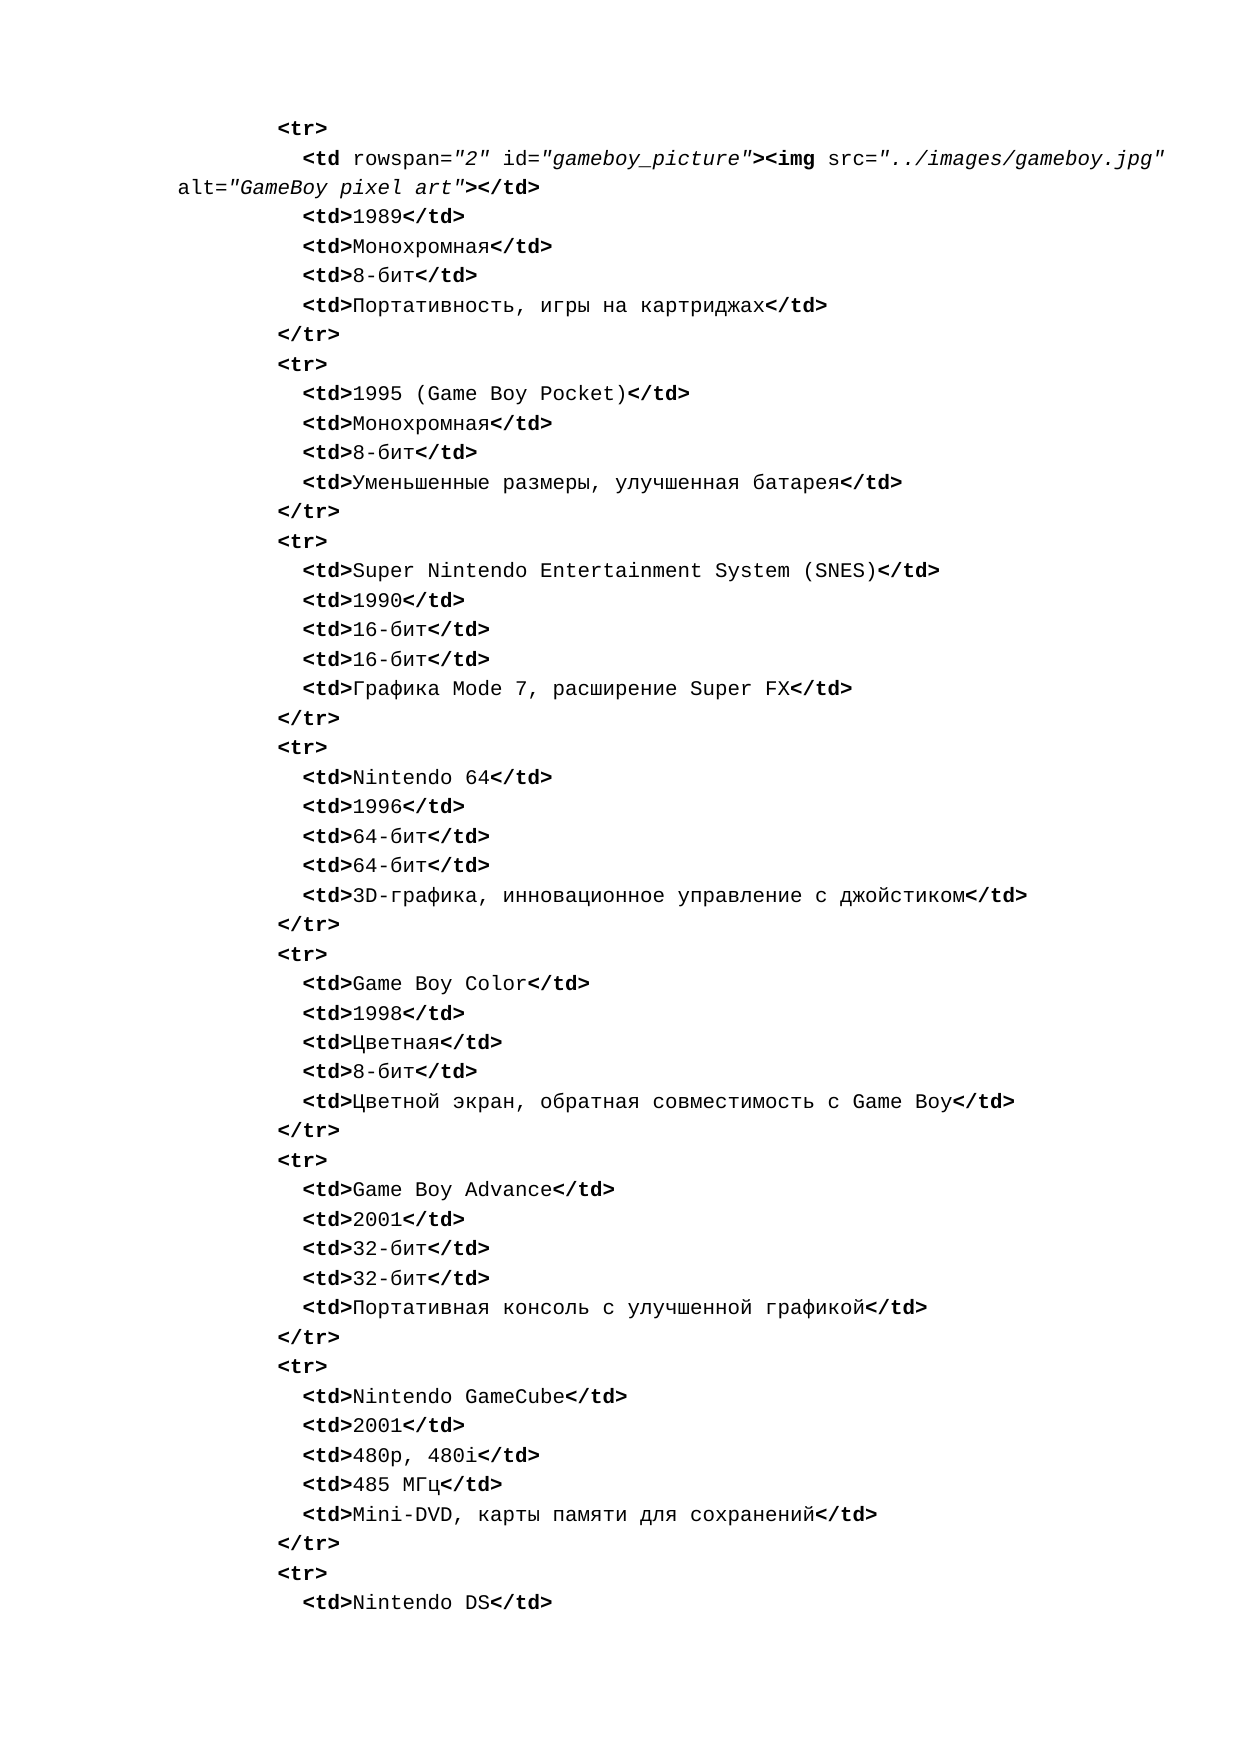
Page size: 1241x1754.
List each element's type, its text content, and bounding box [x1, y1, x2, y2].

text <td>8-бит</td> [177, 442, 1181, 466]
text <td>1990</td> [177, 590, 1181, 613]
text <td>Цветная</td> [177, 1032, 1181, 1056]
text </tr> [177, 1120, 1181, 1144]
text <td>32-бит</td> [177, 1238, 1181, 1262]
text </tr> [177, 1533, 1181, 1557]
text <td>Цветной экран, обратная совместимость с Game Boy</td> [177, 1091, 1181, 1114]
text <td>1989</td> [177, 207, 1181, 230]
text </tr> [177, 324, 1181, 348]
text <td>1998</td> [177, 1002, 1181, 1026]
text <td>1995 (Game Boy Pocket)</td> [177, 383, 1181, 407]
text <td>3D-графика, инновационное управление с джойстиком</td> [177, 884, 1181, 908]
text <td>16-бит</td> [177, 619, 1181, 643]
text <tr> [177, 943, 1181, 967]
text <td>Game Boy Color</td> [177, 973, 1181, 997]
text <tr> [177, 1356, 1181, 1380]
text <td>2001</td> [177, 1209, 1181, 1232]
text <td>Уменьшенные размеры, улучшенная батарея</td> [177, 472, 1181, 496]
text <td>8-бит</td> [177, 266, 1181, 289]
text <tr> [177, 531, 1181, 554]
text <td>Mini-DVD, карты памяти для сохранений</td> [177, 1504, 1181, 1527]
text <tr> [177, 118, 1181, 142]
text <td>Монохромная</td> [177, 413, 1181, 437]
text <td rowspan="2" id="gameboy_picture"><img src="../images/gameboy.jpg" alt="GameBoy pixel art"></td> [177, 148, 1181, 201]
text <td>32-бит</td> [177, 1268, 1181, 1291]
text <td>480p, 480i</td> [177, 1445, 1181, 1468]
text <tr> [177, 1563, 1181, 1586]
text </tr> [177, 708, 1181, 731]
text <td>8-бит</td> [177, 1061, 1181, 1085]
text <tr> [177, 737, 1181, 761]
text </tr> [177, 914, 1181, 938]
text <td>Монохромная</td> [177, 236, 1181, 260]
text <td>Super Nintendo Entertainment System (SNES)</td> [177, 560, 1181, 584]
text <td>1996</td> [177, 796, 1181, 820]
text <td>Портативность, игры на картриджах</td> [177, 295, 1181, 319]
text </tr> [177, 1327, 1181, 1350]
text <td>Nintendo 64</td> [177, 767, 1181, 790]
text <td>16-бит</td> [177, 649, 1181, 672]
text <td>64-бит</td> [177, 855, 1181, 879]
text <td>Game Boy Advance</td> [177, 1179, 1181, 1203]
text <td>Nintendo GameCube</td> [177, 1386, 1181, 1409]
text <td>64-бит</td> [177, 826, 1181, 849]
text <td>485 МГц</td> [177, 1474, 1181, 1498]
text <td>Портативная консоль с улучшенной графикой</td> [177, 1297, 1181, 1321]
text <tr> [177, 354, 1181, 378]
text <td>Графика Mode 7, расширение Super FX</td> [177, 678, 1181, 702]
text <td>2001</td> [177, 1415, 1181, 1439]
text </tr> [177, 501, 1181, 525]
text <td>Nintendo DS</td> [177, 1592, 1181, 1616]
text <tr> [177, 1150, 1181, 1173]
